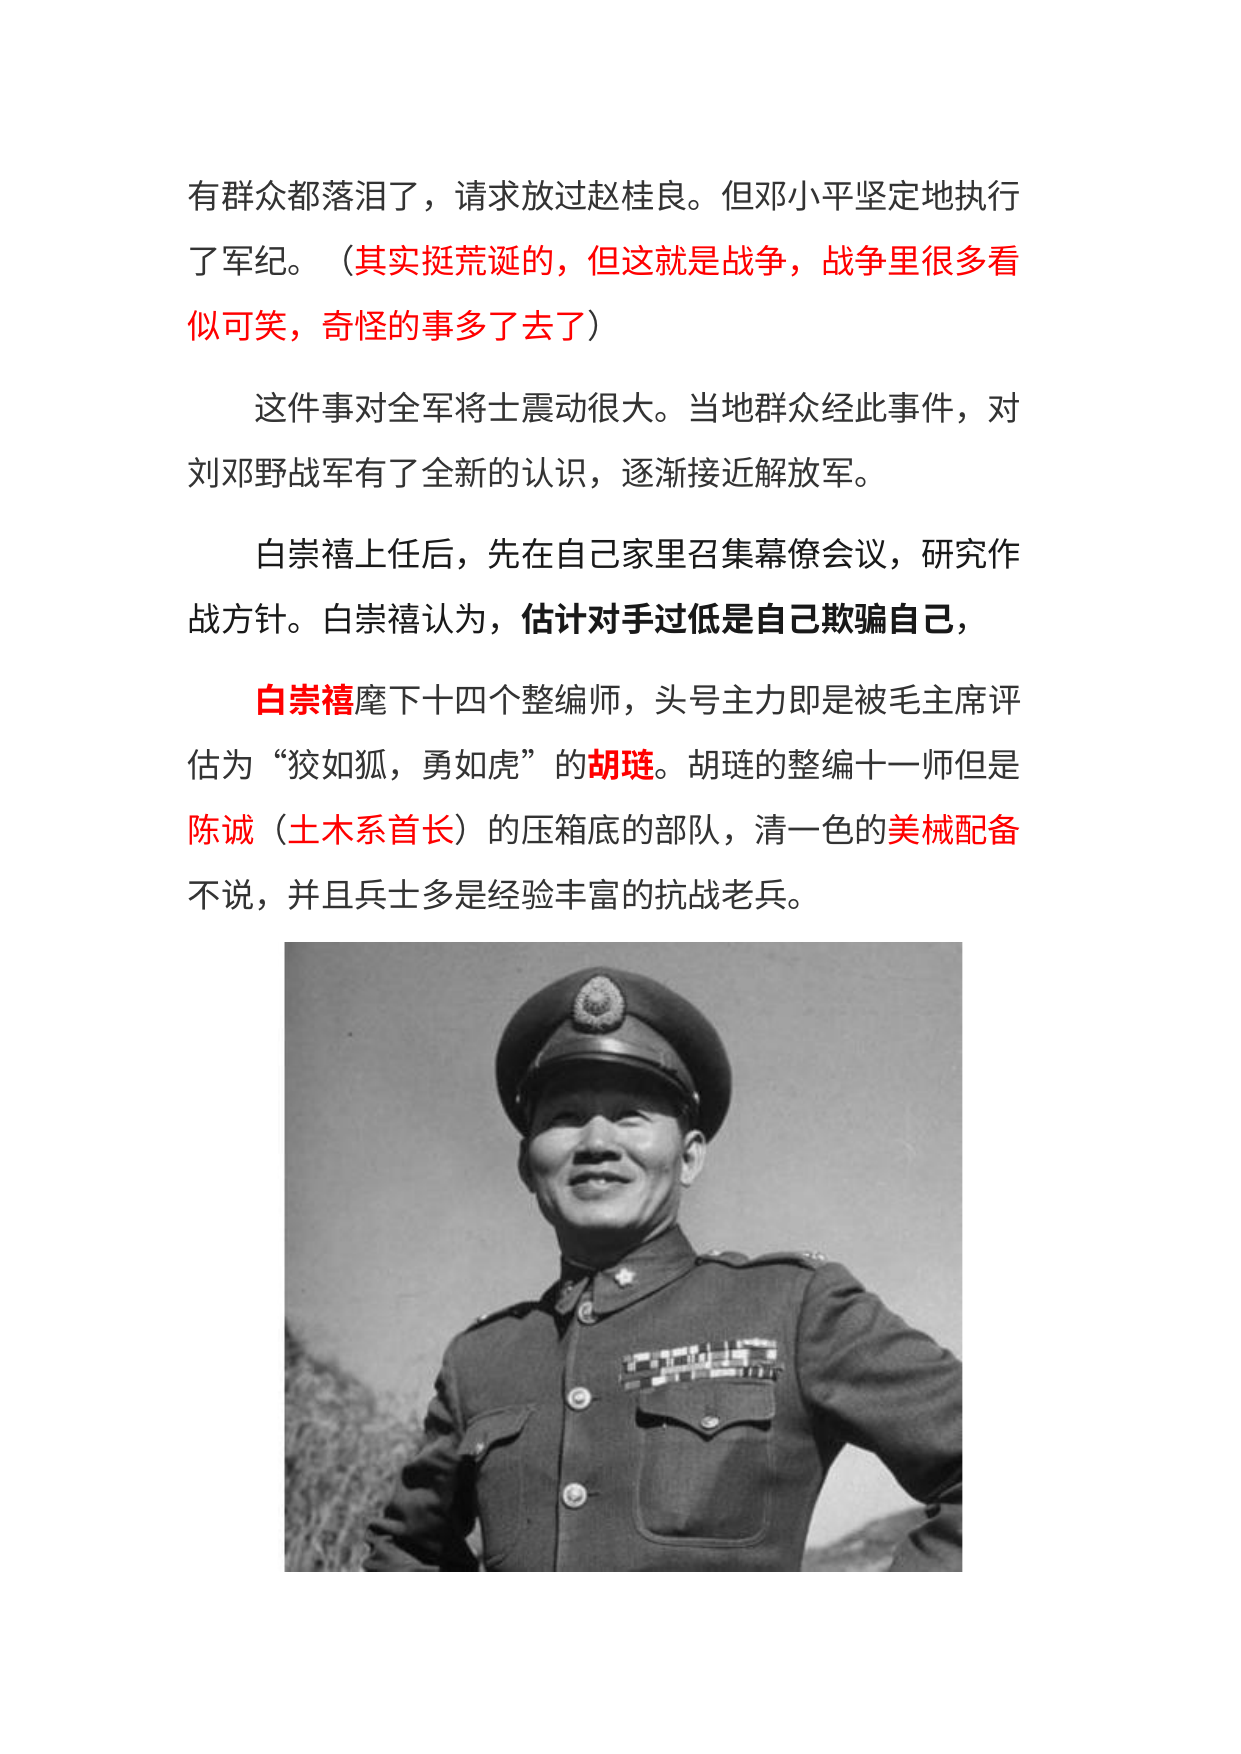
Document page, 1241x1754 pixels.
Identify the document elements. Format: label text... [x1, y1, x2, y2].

text 白崇禧麾下十四个整编师，头号主力即是被毛主席评估为“狡如狐，勇如虎”的胡琏。胡琏的整编十一师但是陈诚（土木系首长）的压箱底的部队，清一色的美械配备不说，并且兵士多是经验丰富的抗战老兵。 [187, 666, 1053, 926]
text 白崇禧上任后，先在自己家里召集幕僚会议，研究作战方针。白崇禧认为，估计对手过低是自己欺骗自己， [187, 519, 1053, 649]
picture [277, 942, 963, 1572]
text 这件事对全军将士震动很大。当地群众经此事件，对刘邓野战军有了全新的认识，逐渐接近解放军。 [187, 373, 1053, 503]
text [187, 162, 1053, 357]
